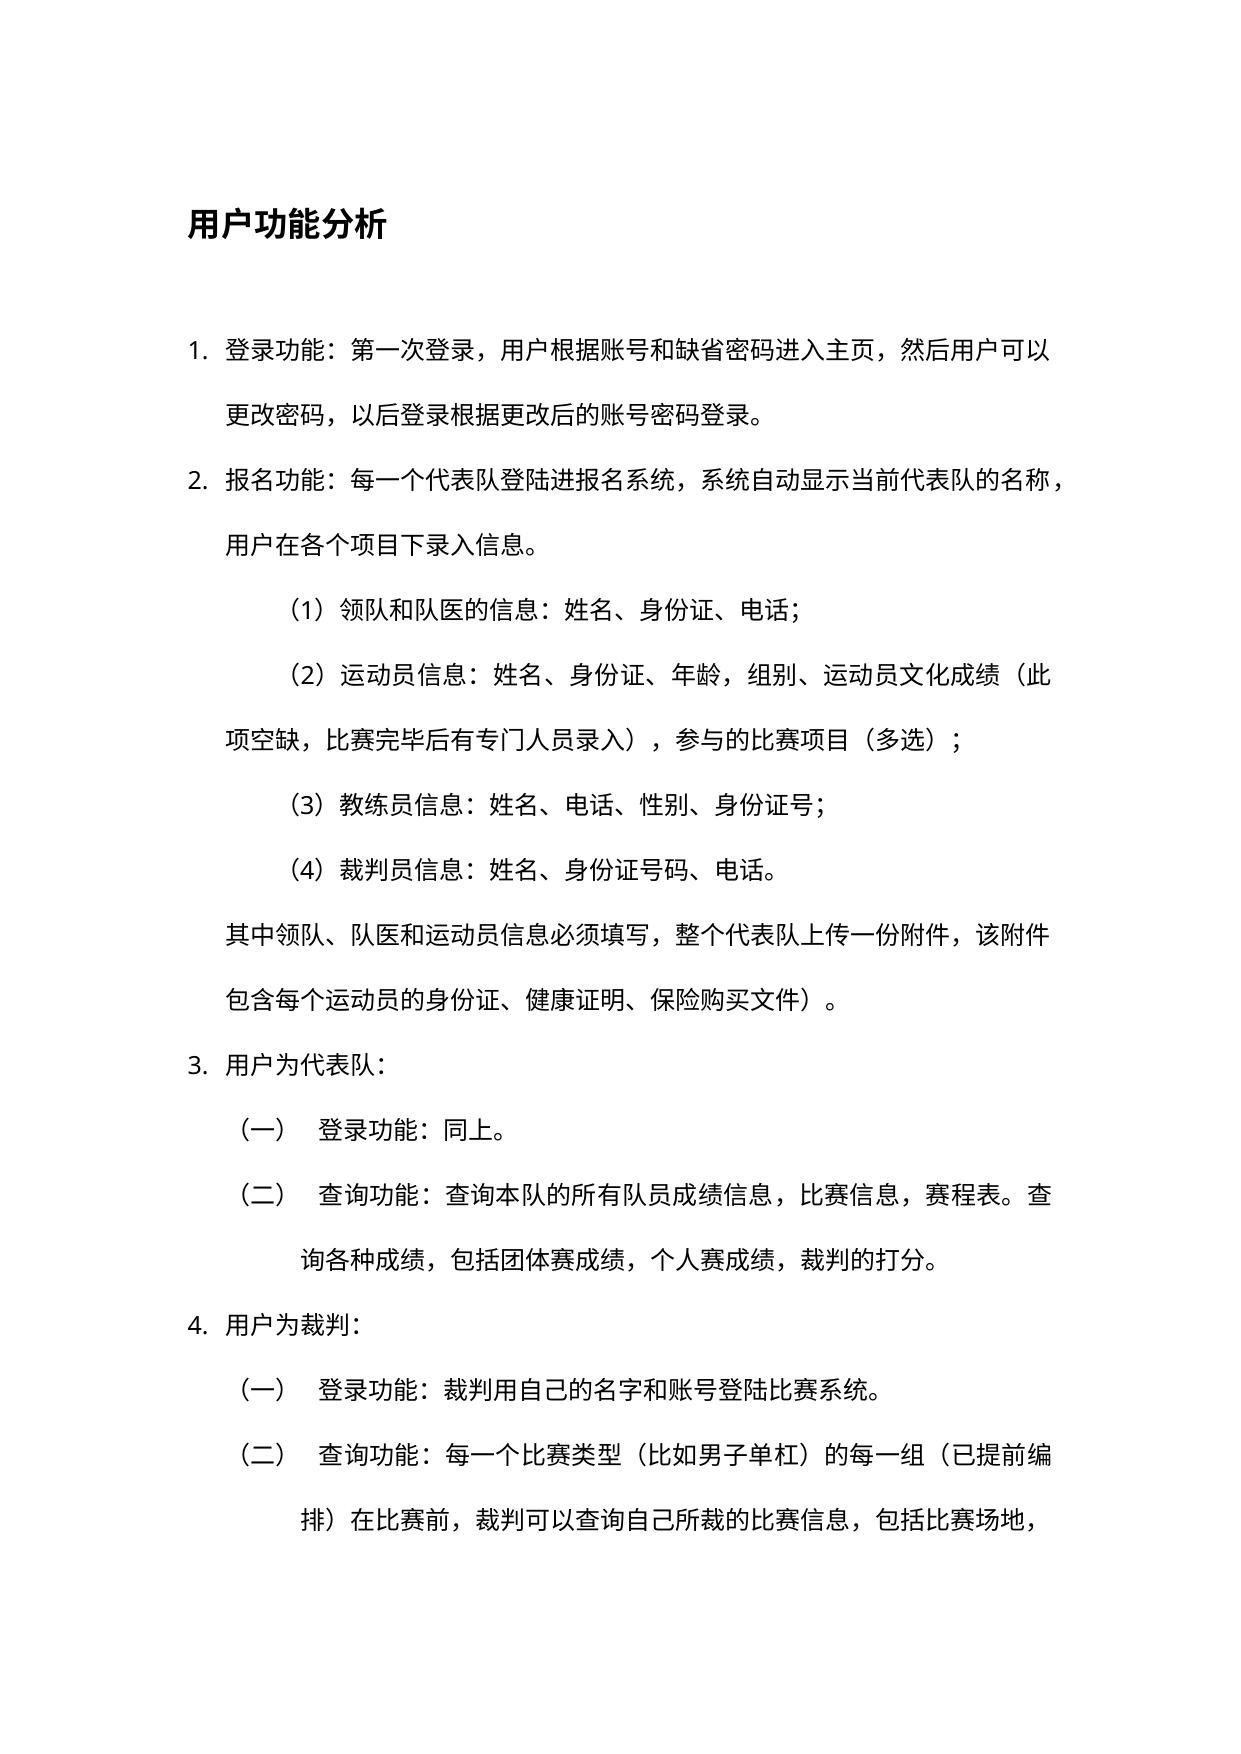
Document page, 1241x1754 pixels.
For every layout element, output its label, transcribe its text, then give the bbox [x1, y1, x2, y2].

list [225, 1421, 1053, 1551]
list （4）裁判员信息：姓名、身份证号码、电话。 [225, 836, 1053, 901]
list （1）领队和队医的信息：姓名、身份证、电话； [225, 576, 1053, 641]
list 用户为代表队： [187, 1031, 1053, 1096]
list 登录功能：同上。 [225, 1096, 1053, 1161]
subtitle 用户功能分析 [187, 189, 1053, 254]
list 报名功能：每一个代表队登陆进报名系统，系统自动显示当前代表队的名称，用户在各个项目下录入信息。 [187, 446, 1053, 576]
list 用户为裁判： [187, 1291, 1053, 1356]
list 其中领队、队医和运动员信息必须填写，整个代表队上传一份附件，该附件包含每个运动员的身份证、健康证明、保险购买文件）。 [225, 901, 1053, 1031]
list （2）运动员信息：姓名、身份证、年龄，组别、运动员文化成绩（此项空缺，比赛完毕后有专门人员录入），参与的比赛项目（多选）； [225, 641, 1053, 771]
list 登录功能：裁判用自己的名字和账号登陆比赛系统。 [225, 1356, 1053, 1421]
list 登录功能：第一次登录，用户根据账号和缺省密码进入主页，然后用户可以更改密码，以后登录根据更改后的账号密码登录。 [187, 316, 1053, 446]
list 查询功能：查询本队的所有队员成绩信息，比赛信息，赛程表。查询各种成绩，包括团体赛成绩，个人赛成绩，裁判的打分。 [225, 1161, 1053, 1291]
list （3）教练员信息：姓名、电话、性别、身份证号； [225, 771, 1053, 836]
